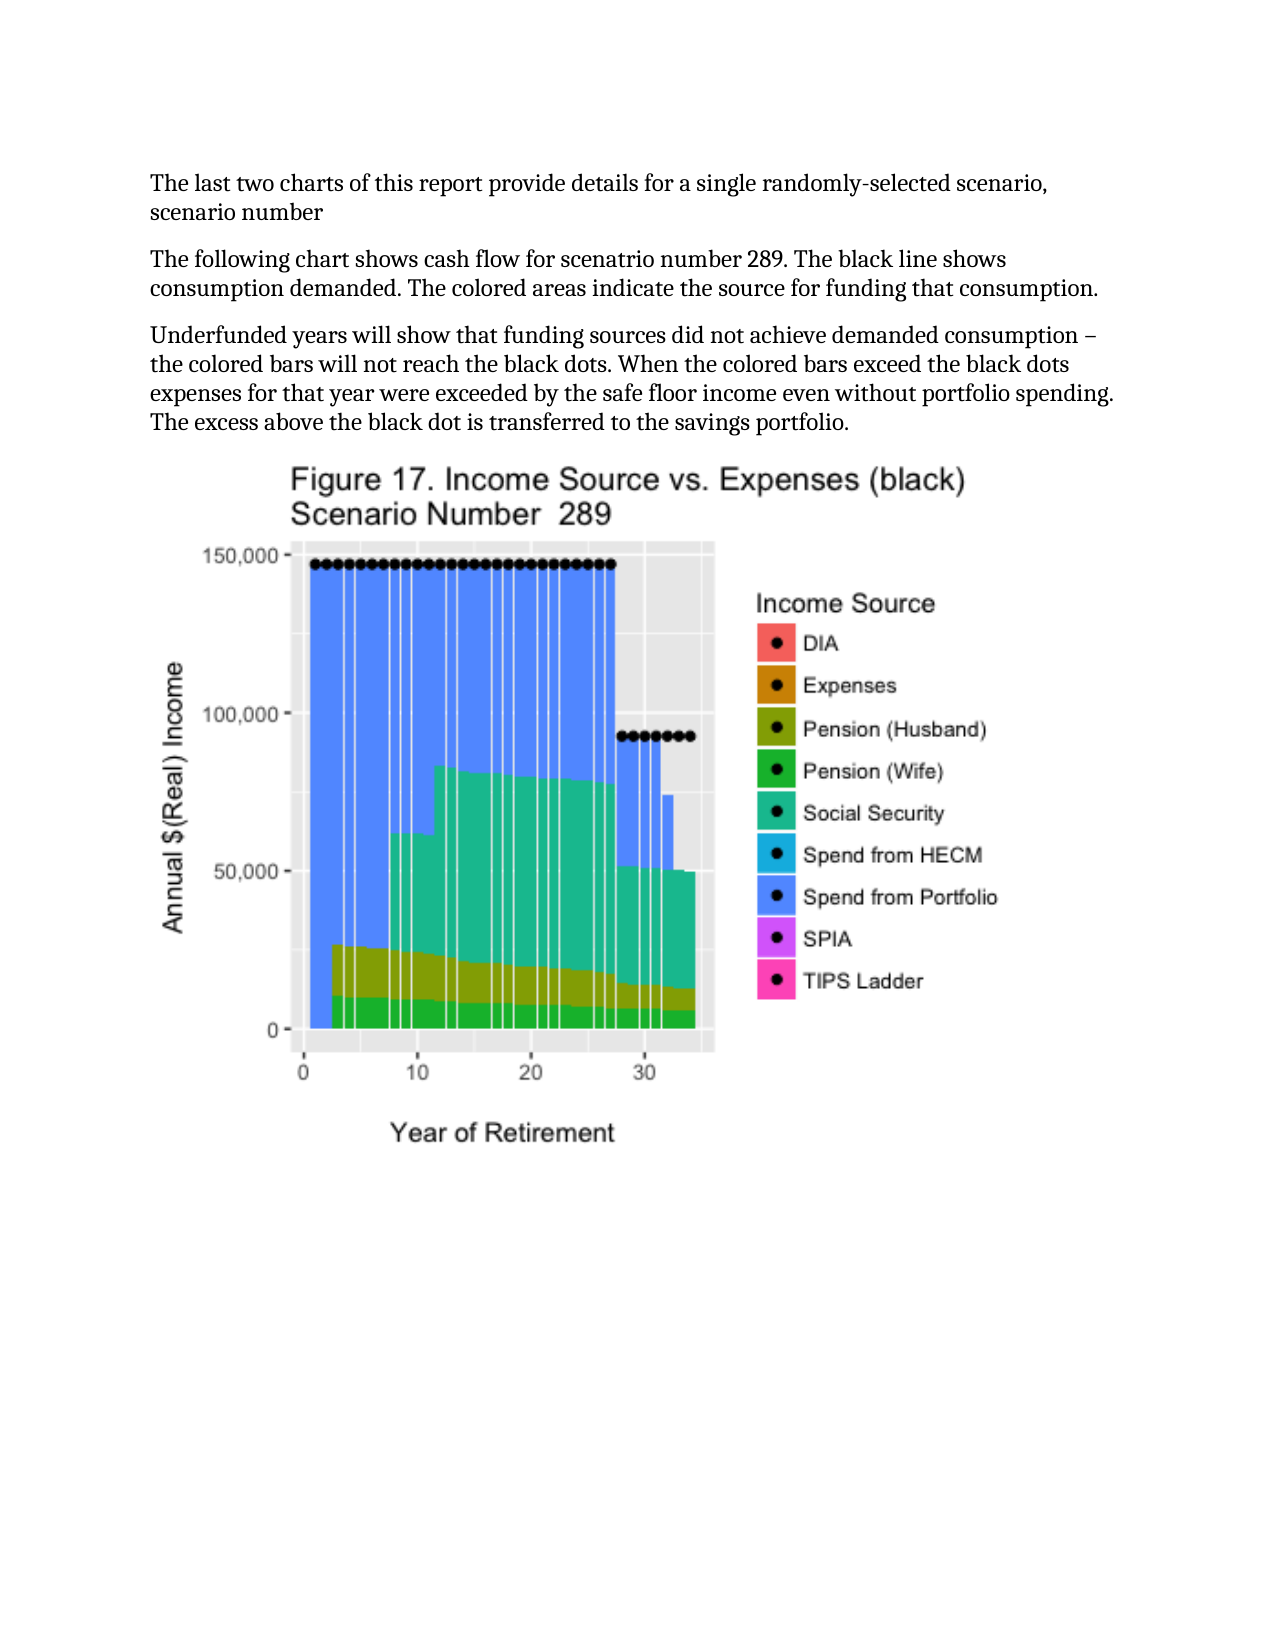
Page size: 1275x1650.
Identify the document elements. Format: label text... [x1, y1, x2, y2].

picture [150, 455, 1025, 1155]
text The last two charts of this report provide details for a single randomly-selected scenario, scenario number [150, 169, 1125, 226]
text Underfunded years will show that funding sources did not achieve demanded consumption – the colored bars will not reach the black dots. When the colored bars exceed the black dots expenses for that year were exceeded by the safe floor income even without portfolio spending. The excess above the black dot is transferred to the savings portfolio. [150, 321, 1125, 436]
text The following chart shows cash flow for scenatrio number 289. The black line shows consumption demanded. The colored areas indicate the source for funding that consumption. [150, 245, 1125, 302]
